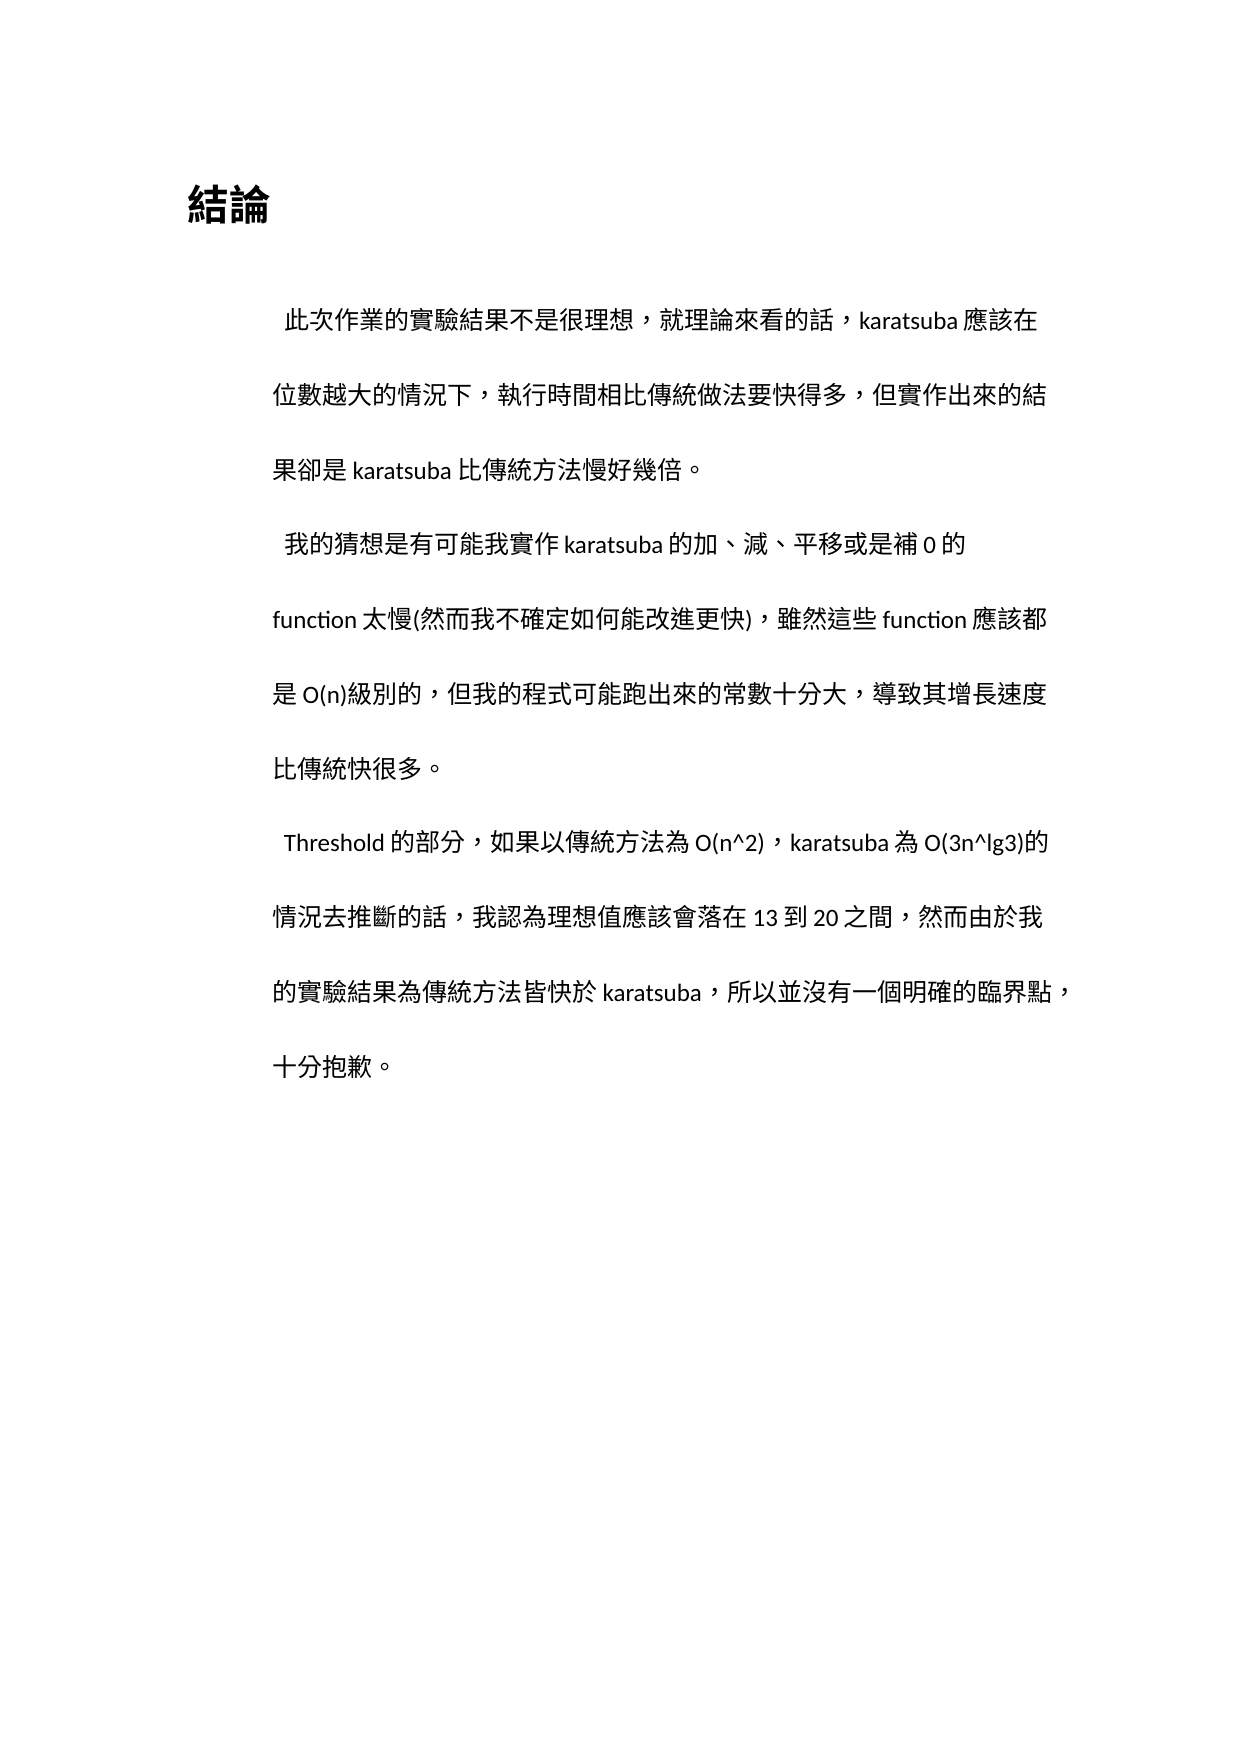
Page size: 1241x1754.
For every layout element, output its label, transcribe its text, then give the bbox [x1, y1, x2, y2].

list 此次作業的實驗結果不是很理想，就理論來看的話，karatsuba應該在位數越大的情況下，執行時間相比傳統做法要快得多，但實作出來的結果卻是karatsuba比傳統方法慢好幾倍。 [272, 300, 1053, 487]
list Threshold的部分，如果以傳統方法為O(n^2)，karatsuba為O(3n^lg3)的情況去推斷的話，我認為理想值應該會落在13到20之間，然而由於我的實驗結果為傳統方法皆快於karatsuba，所以並沒有一個明確的臨界點，十分抱歉。 [272, 822, 1053, 1085]
list 結論 [187, 164, 1053, 239]
list 我的猜想是有可能我實作karatsuba的加、減、平移或是補0的function太慢(然而我不確定如何能改進更快)，雖然這些function應該都是O(n)級別的，但我的程式可能跑出來的常數十分大，導致其增長速度比傳統快很多。 [272, 523, 1053, 786]
